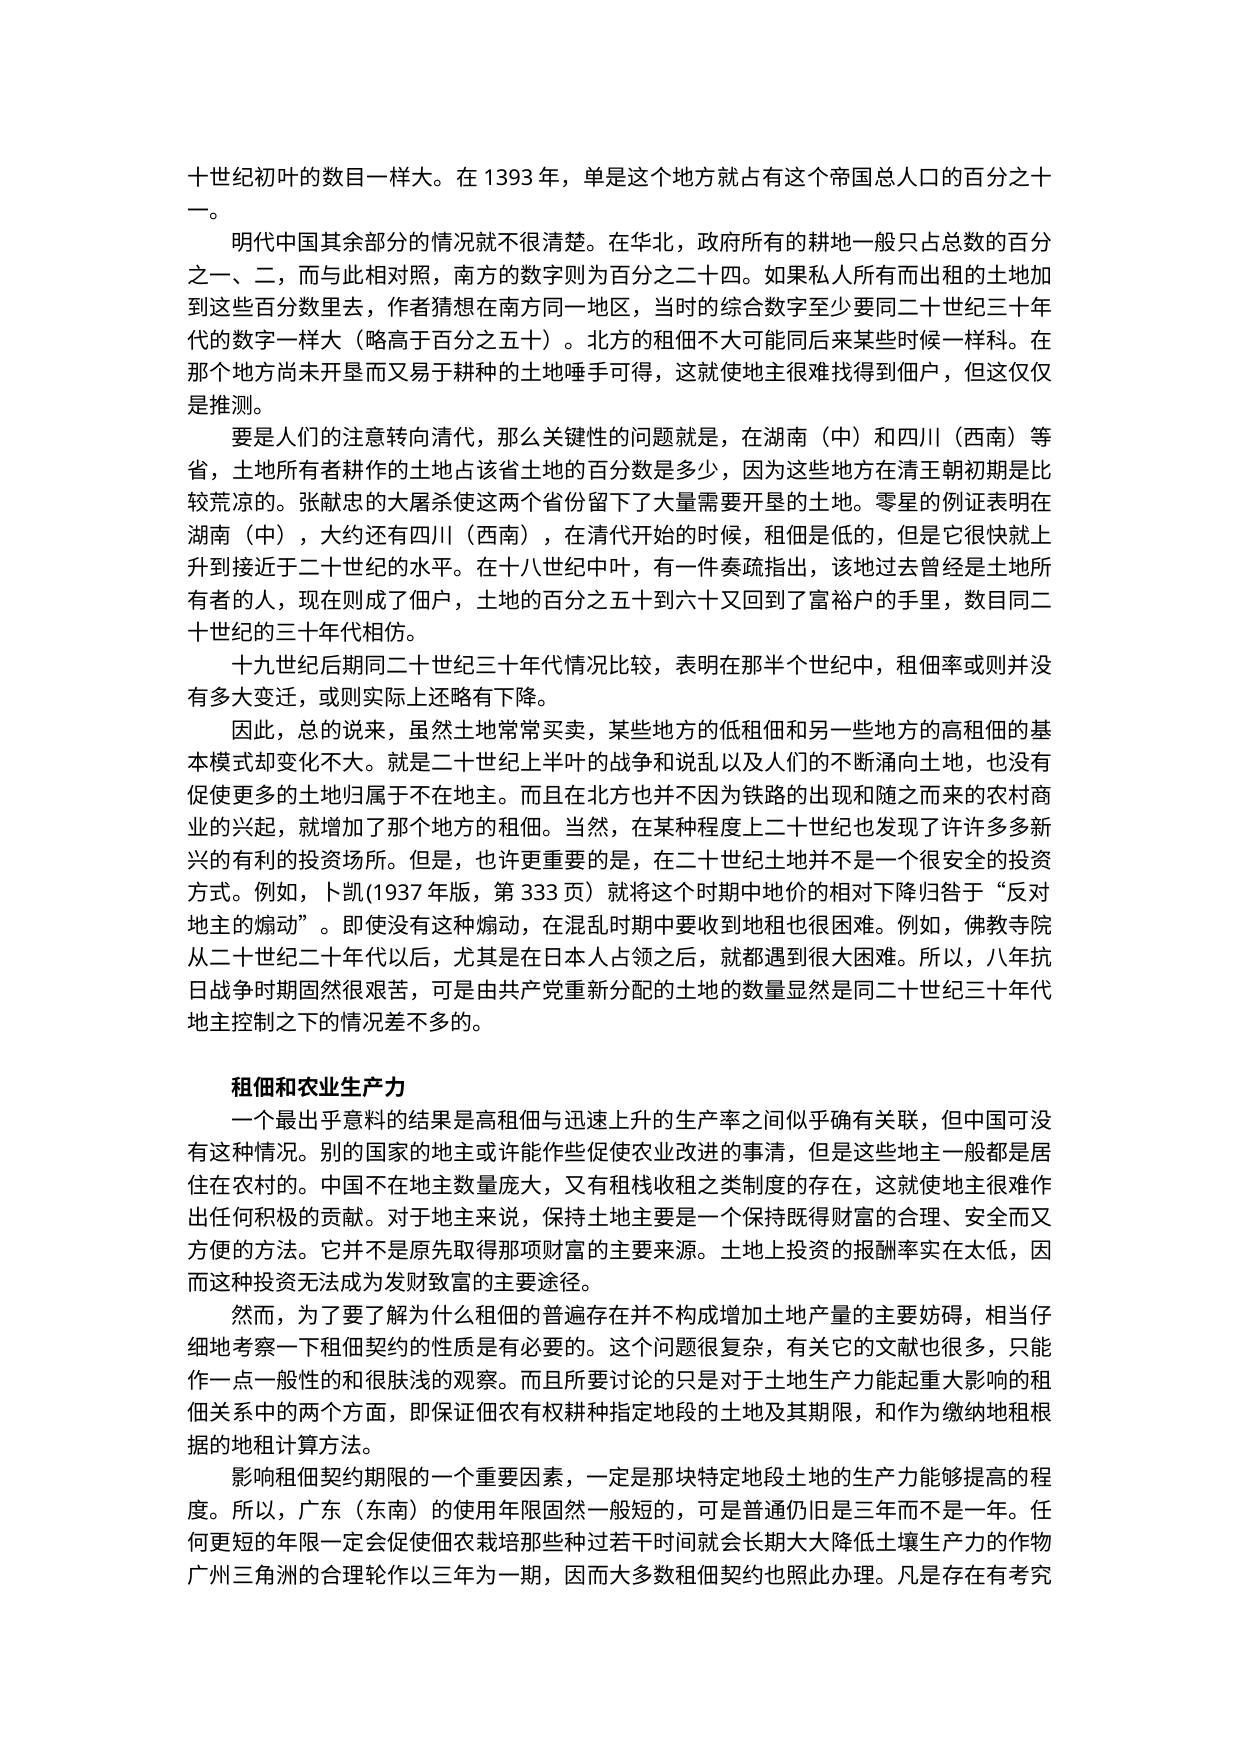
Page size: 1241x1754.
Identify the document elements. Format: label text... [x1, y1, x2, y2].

text 十九世纪后期同二十世纪三十年代情况比较，表明在那半个世纪中，租佃率或则并没有多大变迁，或则实际上还略有下降。 [187, 647, 1053, 712]
text 然而，为了要了解为什么租佃的普遍存在并不构成增加土地产量的主要妨碍，相当仔细地考察一下租佃契约的性质是有必要的。这个问题很复杂，有关它的文献也很多，只能作一点一般性的和很肤浅的观察。而且所要讨论的只是对于土地生产力能起重大影响的租佃关系中的两个方面，即保证佃农有权耕种指定地段的土地及其期限，和作为缴纳地租根据的地租计算方法。 [187, 1297, 1053, 1460]
text 一个最出乎意料的结果是高租佃与迅速上升的生产率之间似乎确有关联，但中国可没有这种情况。别的国家的地主或许能作些促使农业改进的事清，但是这些地主一般都是居住在农村的。中国不在地主数量庞大，又有租栈收租之类制度的存在，这就使地主很难作出任何积极的贡献。对于地主来说，保持土地主要是一个保持既得财富的合理、安全而又方便的方法。它并不是原先取得那项财富的主要来源。土地上投资的报酬率实在太低，因而这种投资无法成为发财致富的主要途径。 [187, 1102, 1053, 1297]
text 租佃和农业生产力 [187, 1070, 1053, 1102]
text 要是人们的注意转向清代，那么关键性的问题就是，在湖南（中）和四川（西南）等省，土地所有者耕作的土地占该省土地的百分数是多少，因为这些地方在清王朝初期是比较荒凉的。张献忠的大屠杀使这两个省份留下了大量需要开垦的土地。零星的例证表明在湖南（中），大约还有四川（西南），在清代开始的时候，租佃是低的，但是它很快就上升到接近于二十世纪的水平。在十八世纪中叶，有一件奏疏指出，该地过去曾经是土地所有者的人，现在则成了佃户，土地的百分之五十到六十又回到了富裕户的手里，数目同二十世纪的三十年代相仿。 [187, 420, 1053, 647]
text 明代中国其余部分的情况就不很清楚。在华北，政府所有的耕地一般只占总数的百分之一、二，而与此相对照，南方的数字则为百分之二十四。如果私人所有而出租的土地加到这些百分数里去，作者猜想在南方同一地区，当时的综合数字至少要同二十世纪三十年代的数字一样大（略高于百分之五十）。北方的租佃不大可能同后来某些时候一样科。在那个地方尚未开垦而又易于耕种的土地唾手可得，这就使地主很难找得到佃户，但这仅仅是推测。 [187, 225, 1053, 420]
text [187, 160, 1053, 225]
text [187, 1460, 1053, 1590]
text 因此，总的说来，虽然土地常常买卖，某些地方的低租佃和另一些地方的高租佃的基本模式却变化不大。就是二十世纪上半叶的战争和说乱以及人们的不断涌向土地，也没有促使更多的土地归属于不在地主。而且在北方也并不因为铁路的出现和随之而来的农村商业的兴起，就增加了那个地方的租佃。当然，在某种程度上二十世纪也发现了许许多多新兴的有利的投资场所。但是，也许更重要的是，在二十世纪土地并不是一个很安全的投资方式。例如，卜凯(1937年版，第333页）就将这个时期中地价的相对下降归咎于“反对地主的煽动”。即使没有这种煽动，在混乱时期中要收到地租也很困难。例如，佛教寺院从二十世纪二十年代以后，尤其是在日本人占领之后，就都遇到很大困难。所以，八年抗日战争时期固然很艰苦，可是由共产党重新分配的土地的数量显然是同二十世纪三十年代地主控制之下的情况差不多的。 [187, 712, 1053, 1037]
